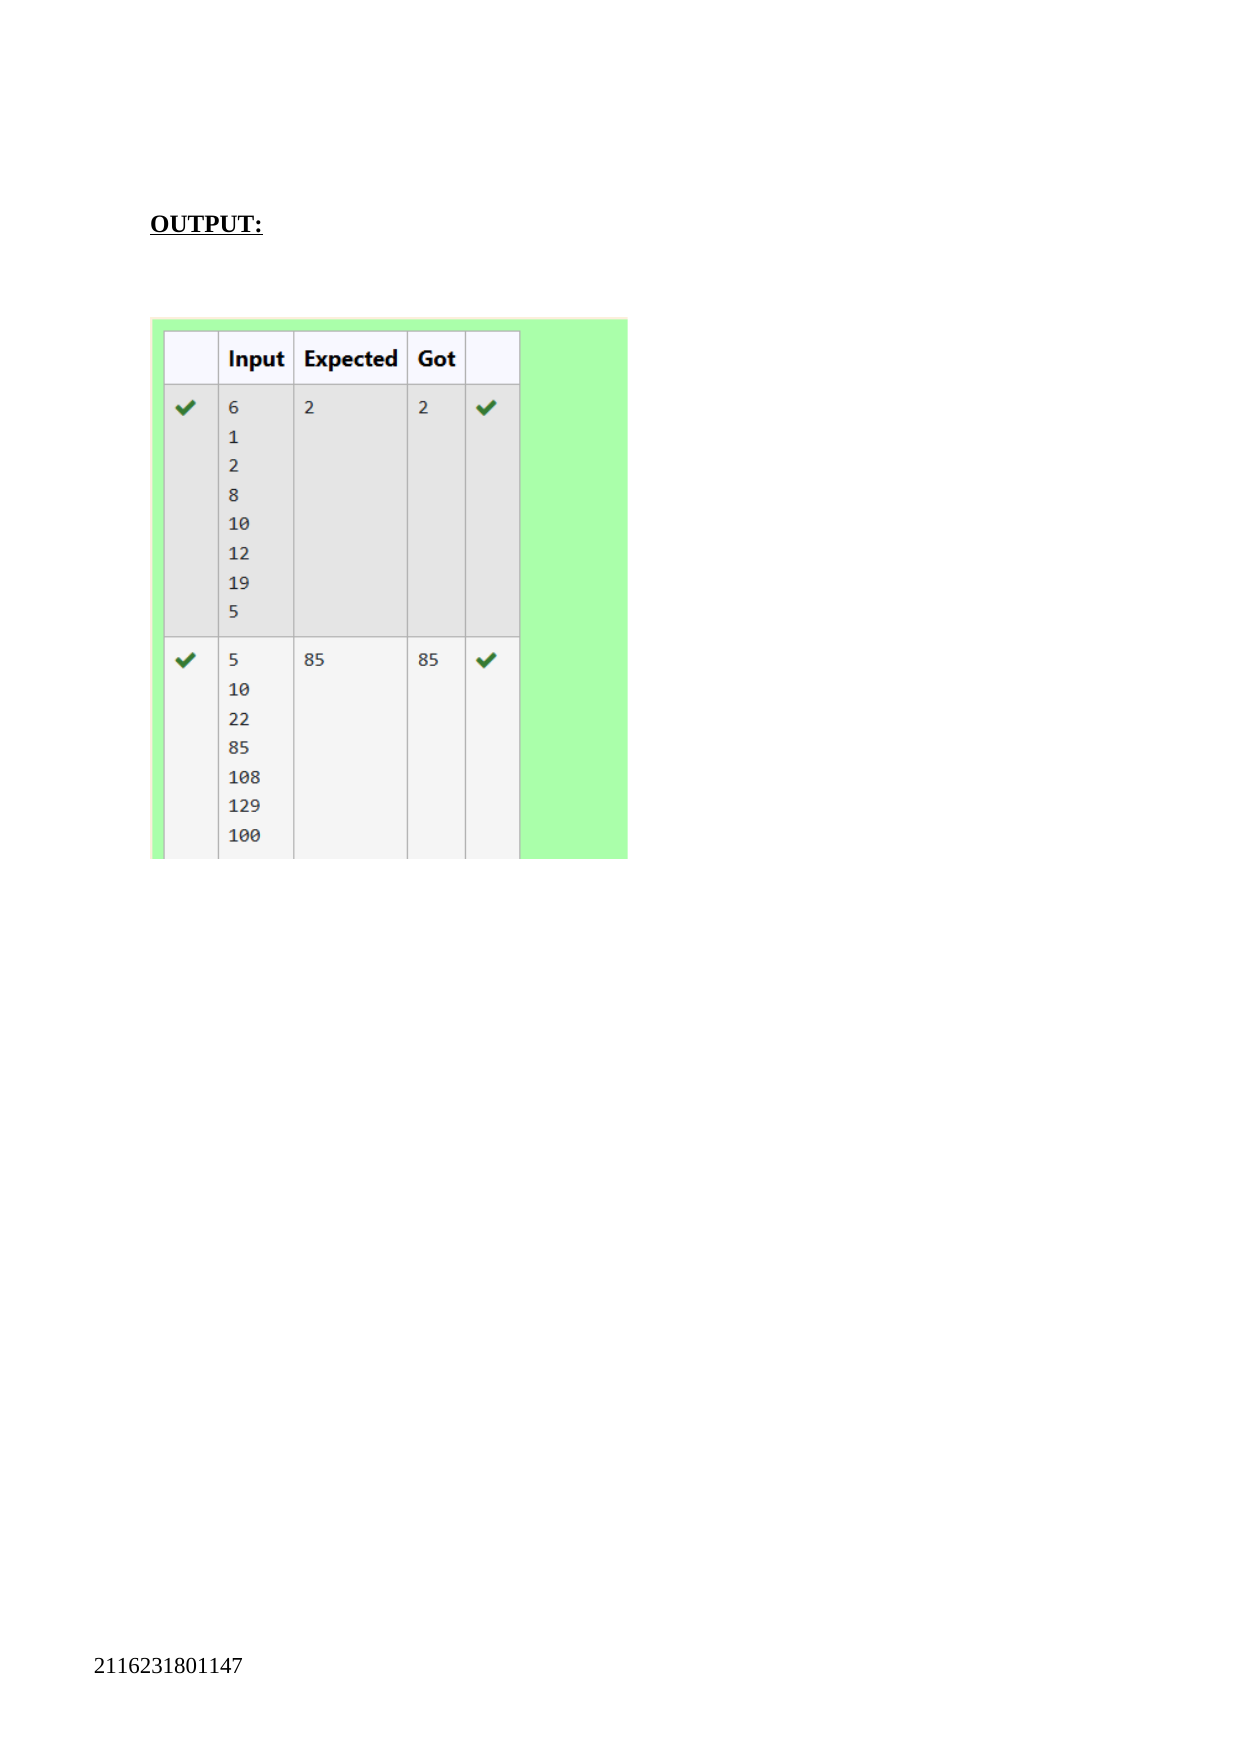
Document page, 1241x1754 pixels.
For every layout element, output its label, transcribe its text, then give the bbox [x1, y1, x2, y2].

text OUTPUT: [150, 209, 1155, 237]
picture [150, 317, 628, 859]
